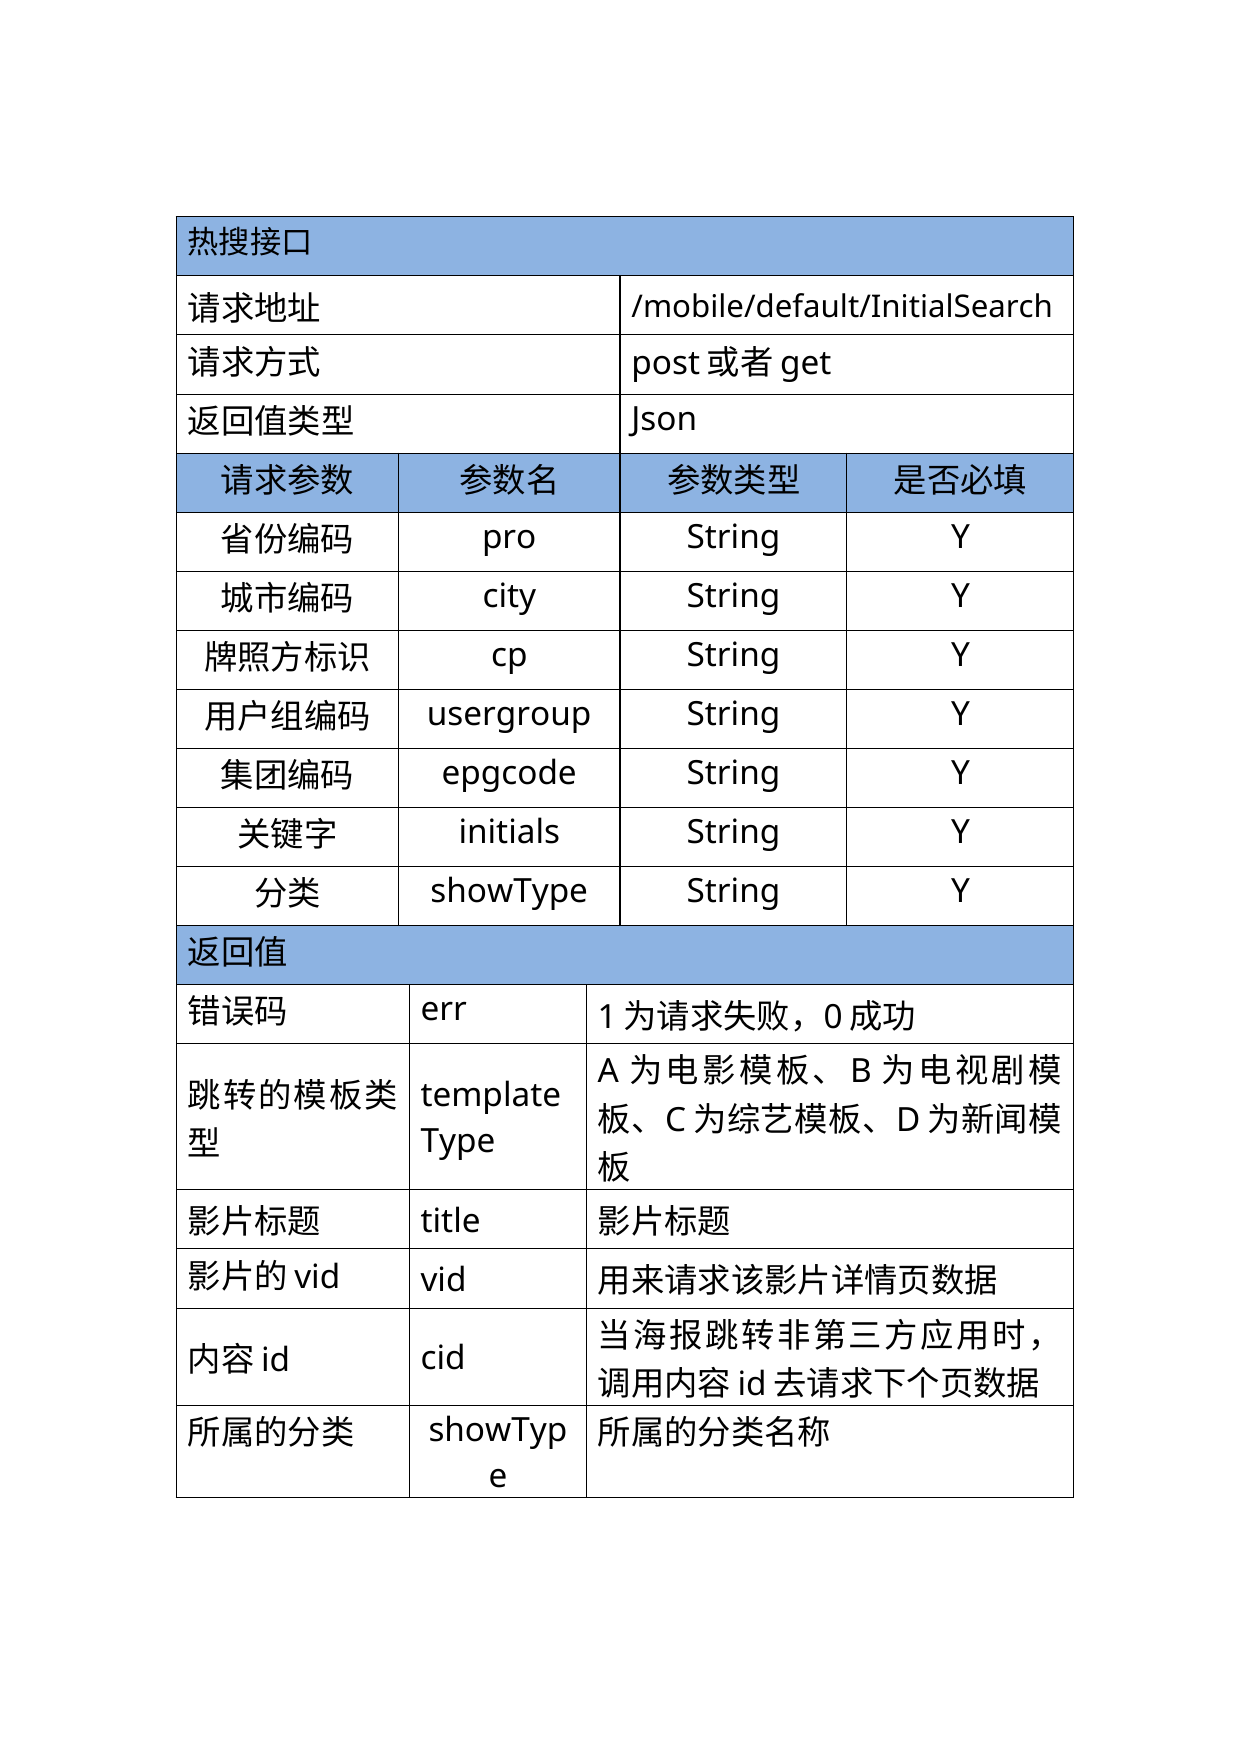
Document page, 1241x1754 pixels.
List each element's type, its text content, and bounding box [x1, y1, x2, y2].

table_cell String [621, 631, 846, 689]
table_cell 省份编码 [177, 513, 398, 571]
table_cell initials [399, 808, 619, 866]
table_cell 1为请求失败，0成功 [587, 985, 1073, 1043]
table_cell String [621, 690, 846, 748]
table_cell templateType [410, 1044, 586, 1189]
table_cell Y [847, 513, 1073, 571]
table_cell title [410, 1190, 586, 1248]
table_cell 请求参数 [177, 454, 398, 512]
table_cell 是否必填 [847, 454, 1073, 512]
table_cell String [621, 808, 846, 866]
table_cell cp [399, 631, 619, 689]
table_cell 分类 [177, 867, 398, 925]
table_cell /mobile/default/InitialSearch [621, 276, 1073, 334]
table_cell A为电影模板、B为电视剧模板、C为综艺模板、D为新闻模板 [587, 1044, 1073, 1189]
table_cell String [621, 867, 846, 925]
table_cell 用来请求该影片详情页数据 [587, 1249, 1073, 1307]
table_cell post或者get [621, 335, 1073, 393]
table_cell epgcode [399, 749, 619, 807]
table_cell Json [621, 395, 1073, 452]
table_cell 用户组编码 [177, 690, 398, 748]
table_cell 城市编码 [177, 572, 398, 630]
table_cell 参数类型 [621, 454, 846, 512]
table_cell showType [399, 867, 619, 925]
table_cell usergroup [399, 690, 619, 748]
table_cell String [621, 513, 846, 571]
table_cell 所属的分类 [177, 1406, 409, 1497]
table_cell String [621, 749, 846, 807]
table_cell Y [847, 808, 1073, 866]
table_cell err [410, 985, 586, 1043]
table_cell 返回值 [177, 926, 1073, 984]
table_cell Y [847, 749, 1073, 807]
table_cell 影片标题 [587, 1190, 1073, 1248]
table_cell 影片标题 [177, 1190, 409, 1248]
table_header 热搜接口 [177, 217, 1073, 275]
table_cell Y [847, 690, 1073, 748]
table_cell 当海报跳转非第三方应用时，调用内容id去请求下个页数据 [587, 1309, 1073, 1405]
table_cell cid [410, 1309, 586, 1405]
table_cell 跳转的模板类型 [177, 1044, 409, 1189]
table_cell 请求方式 [177, 335, 619, 393]
table_cell Y [847, 572, 1073, 630]
table_cell Y [847, 631, 1073, 689]
table_cell pro [399, 513, 619, 571]
table_cell 内容id [177, 1309, 409, 1405]
table_cell 影片的vid [177, 1249, 409, 1307]
table_cell 返回值类型 [177, 395, 619, 452]
table_cell 关键字 [177, 808, 398, 866]
table_cell vid [410, 1249, 586, 1307]
table_cell 请求地址 [177, 276, 619, 334]
table_cell 错误码 [177, 985, 409, 1043]
table_cell 所属的分类名称 [587, 1406, 1073, 1497]
table_cell showType [410, 1406, 586, 1497]
table_cell 集团编码 [177, 749, 398, 807]
table_cell 参数名 [399, 454, 619, 512]
table_cell String [621, 572, 846, 630]
table_cell Y [847, 867, 1073, 925]
table_cell 牌照方标识 [177, 631, 398, 689]
table_cell city [399, 572, 619, 630]
